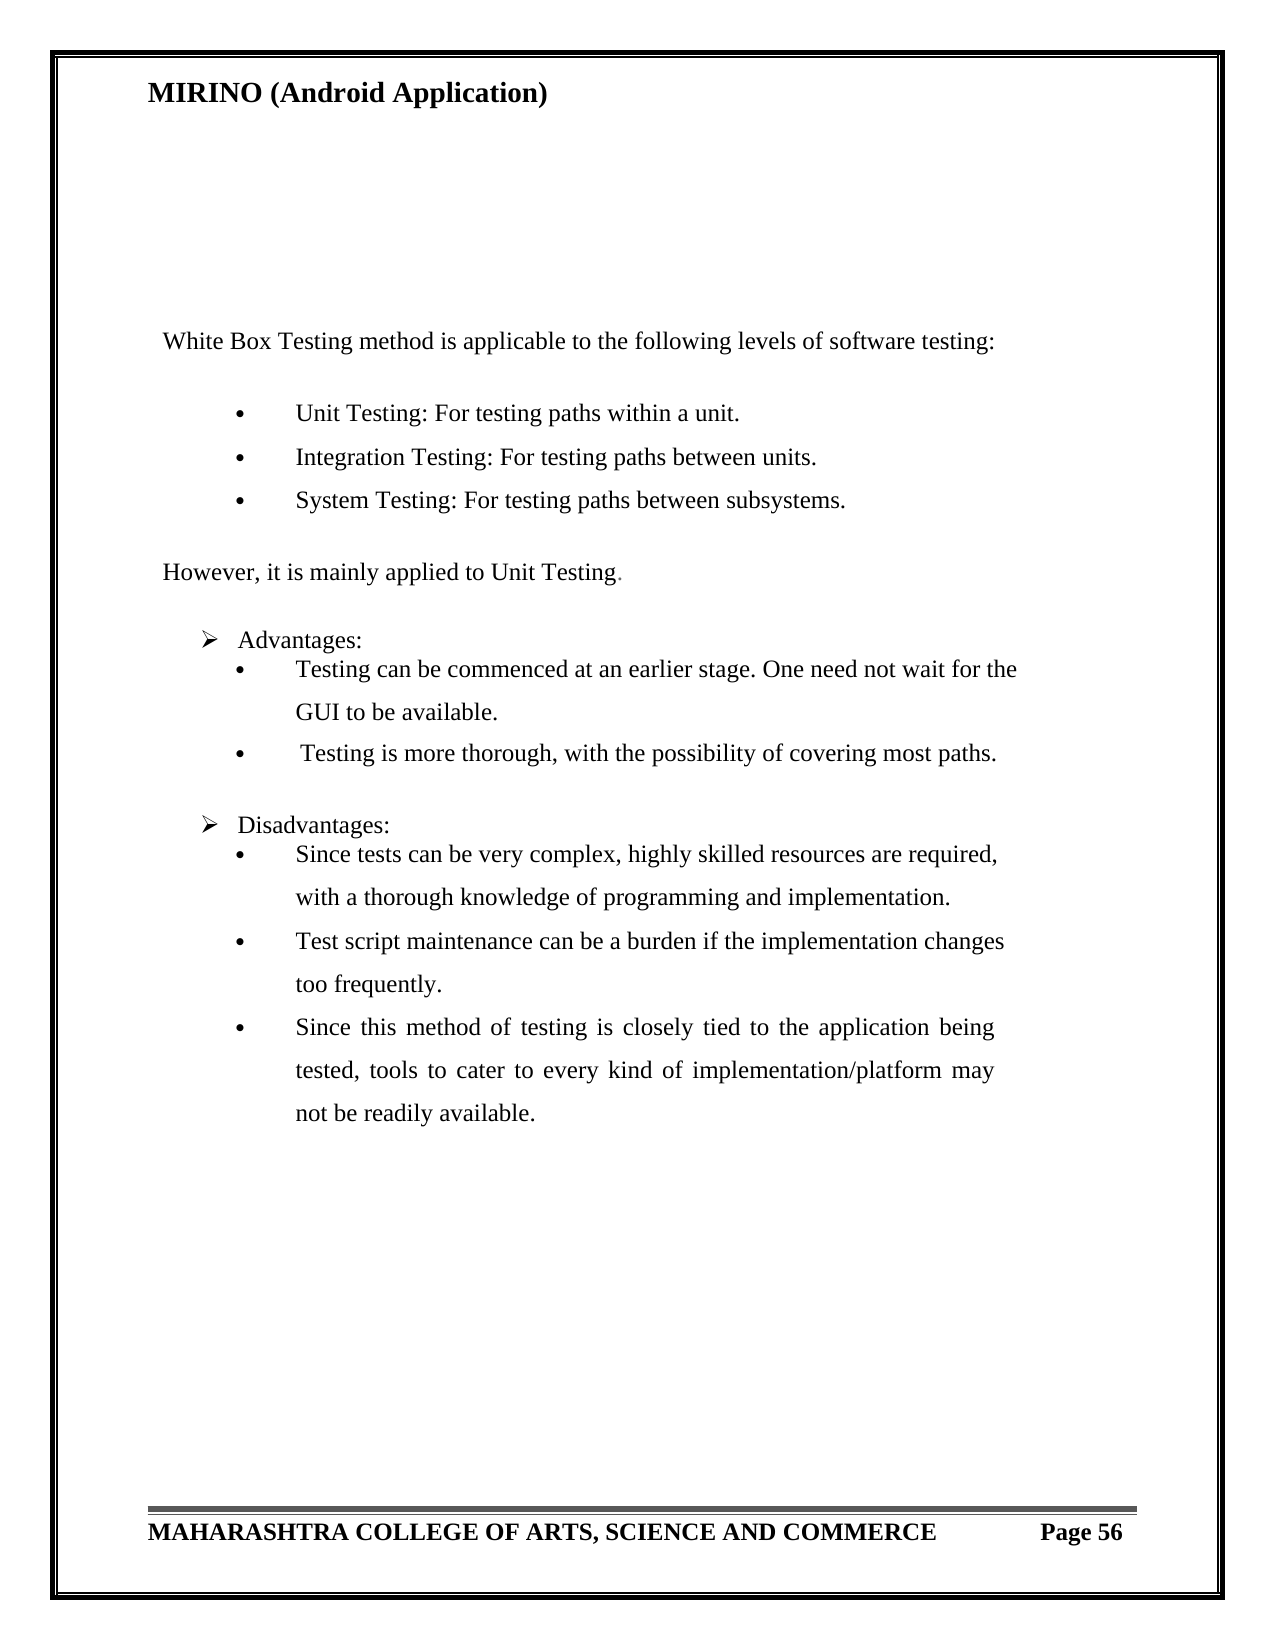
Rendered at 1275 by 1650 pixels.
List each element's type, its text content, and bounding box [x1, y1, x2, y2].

list Unit Testing: For testing paths within a unit. [236, 398, 1137, 427]
list System Testing: For testing paths between subsystems. [236, 485, 1137, 514]
list Test script maintenance can be a burden if the implementation changes too frequently. [236, 926, 1007, 998]
list Since this method of testing is closely tied to the application being tested, tools to cater to every kind of implementation/platform may not be readily available. [236, 1012, 996, 1127]
list Testing is more thorough, with the possibility of covering most paths. [236, 740, 1137, 767]
subtitle Disadvantages: [200, 811, 1137, 839]
list Since tests can be very complex, highly skilled resources are required, with a thorough knowledge of programming and implementation. [236, 839, 1027, 911]
subtitle Advantages: [200, 625, 1137, 654]
text However, it is mainly applied to Unit Testing. [162, 557, 1137, 586]
list Testing can be commenced at an earlier stage. One need not wait for the GUI to be available. [236, 654, 1032, 726]
list Integration Testing: For testing paths between units. [236, 442, 1137, 470]
text White Box Testing method is applicable to the following levels of software testing: [162, 326, 1137, 355]
